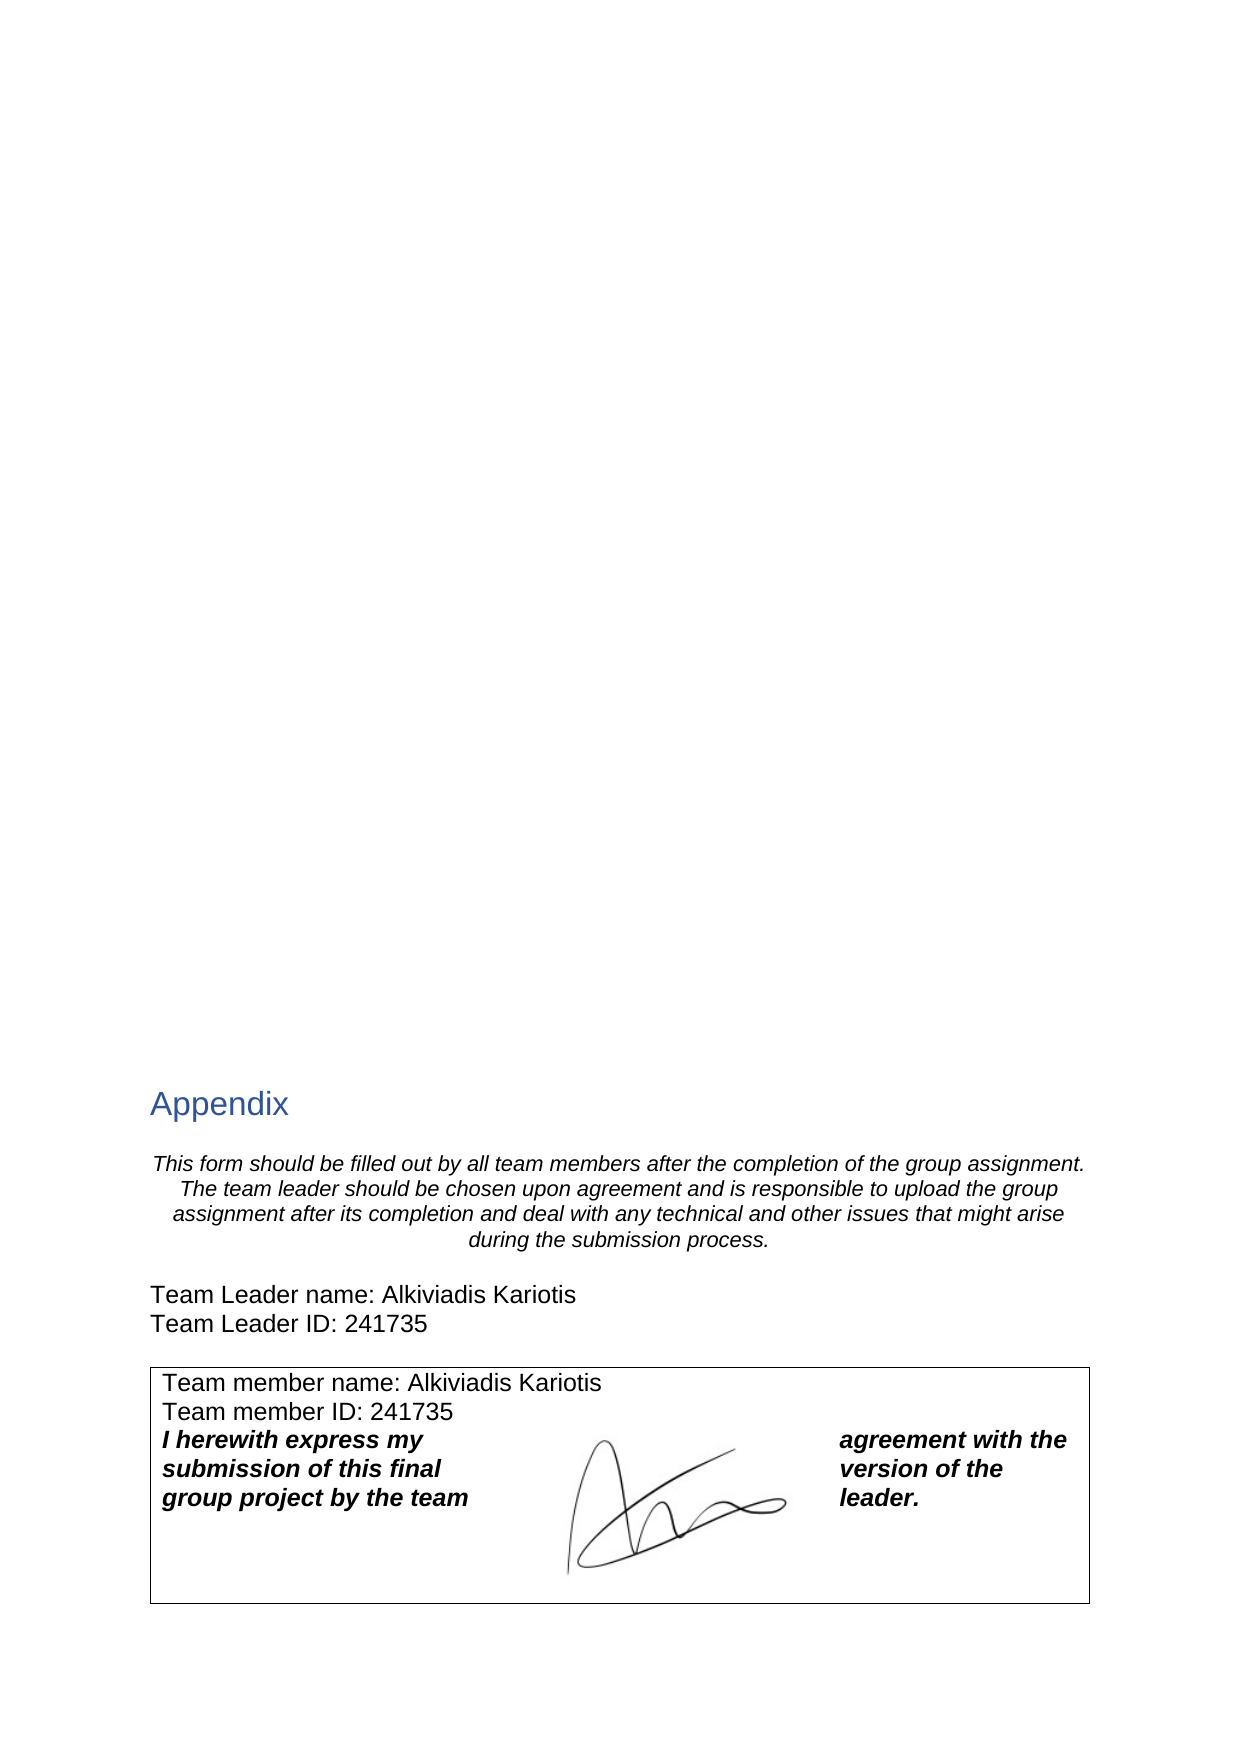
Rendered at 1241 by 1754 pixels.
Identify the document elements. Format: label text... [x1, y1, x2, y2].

subtitle Appendix [150, 1084, 1090, 1122]
picture [533, 1415, 821, 1603]
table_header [151, 1368, 1089, 1603]
text Team Leader ID: 241735 [150, 1309, 1090, 1338]
text This form should be filled out by all team members after the completion of the group assignment. The team leader should be chosen upon agreement and is responsible to upload the group assignment after its completion and deal with any technical and other issues that might arise during the submission process. [150, 1151, 1090, 1252]
text Team Leader name: Alkiviadis Kariotis [150, 1281, 1090, 1309]
